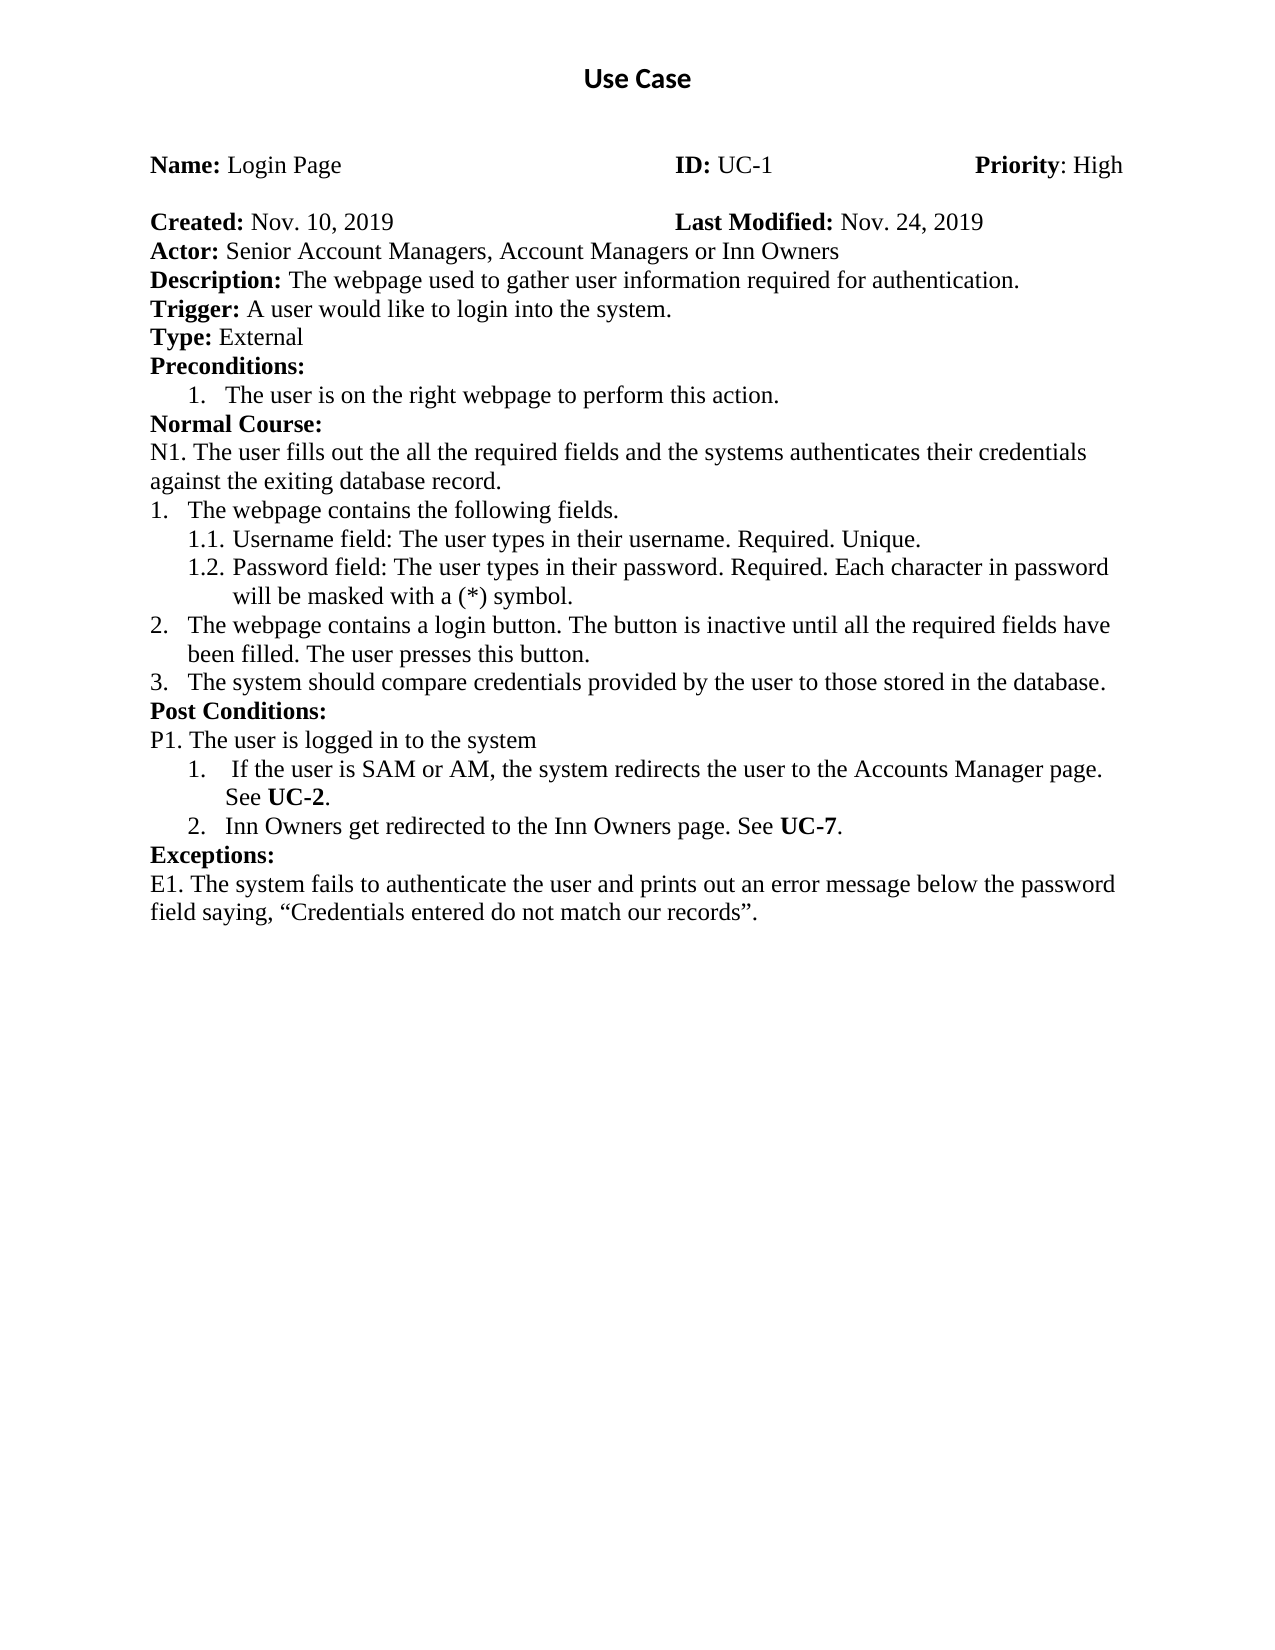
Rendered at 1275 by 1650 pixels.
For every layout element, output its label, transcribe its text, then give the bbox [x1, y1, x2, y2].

list The system should compare credentials provided by the user to those stored in the database. [150, 667, 1125, 696]
list If the user is SAM or AM, the system redirects the user to the Accounts Manager page. See UC-2. [187, 754, 1125, 811]
list Username field: The user types in their username. Required. Unique. [187, 524, 1125, 552]
text Description: The webpage used to gather user information required for authentication. [150, 265, 1125, 294]
list The webpage contains the following fields. [150, 495, 1125, 524]
text P1. The user is logged in to the system [150, 725, 1125, 754]
text N1. The user fills out the all the required fields and the systems authenticates their credentials against the exiting database record. [150, 437, 1125, 495]
text Post Conditions: [150, 696, 1125, 725]
list The user is on the right webpage to perform this action. [187, 380, 1125, 409]
text Type: External [150, 322, 1125, 351]
text Preconditions: [150, 351, 1125, 380]
list Password field: The user types in their password. Required. Each character in password will be masked with a (*) symbol. [187, 552, 1125, 610]
list The webpage contains a login button. The button is inactive until all the required fields have been filled. The user presses this button. [150, 610, 1125, 667]
text Created: Nov. 10, 2019 Last Modified: Nov. 24, 2019 [150, 207, 1125, 236]
text Exceptions: [150, 840, 1125, 869]
text E1. The system fails to authenticate the user and prints out an error message below the password field saying, “Credentials entered do not match our records”. [150, 869, 1125, 926]
text Normal Course: [150, 409, 1125, 437]
text Name: Login Page ID: UC-1 Priority: High [150, 150, 1125, 179]
text Trigger: A user would like to login into the system. [150, 294, 1125, 322]
list Inn Owners get redirected to the Inn Owners page. See UC-7. [187, 811, 1125, 840]
text Actor: Senior Account Managers, Account Managers or Inn Owners [150, 236, 1125, 265]
